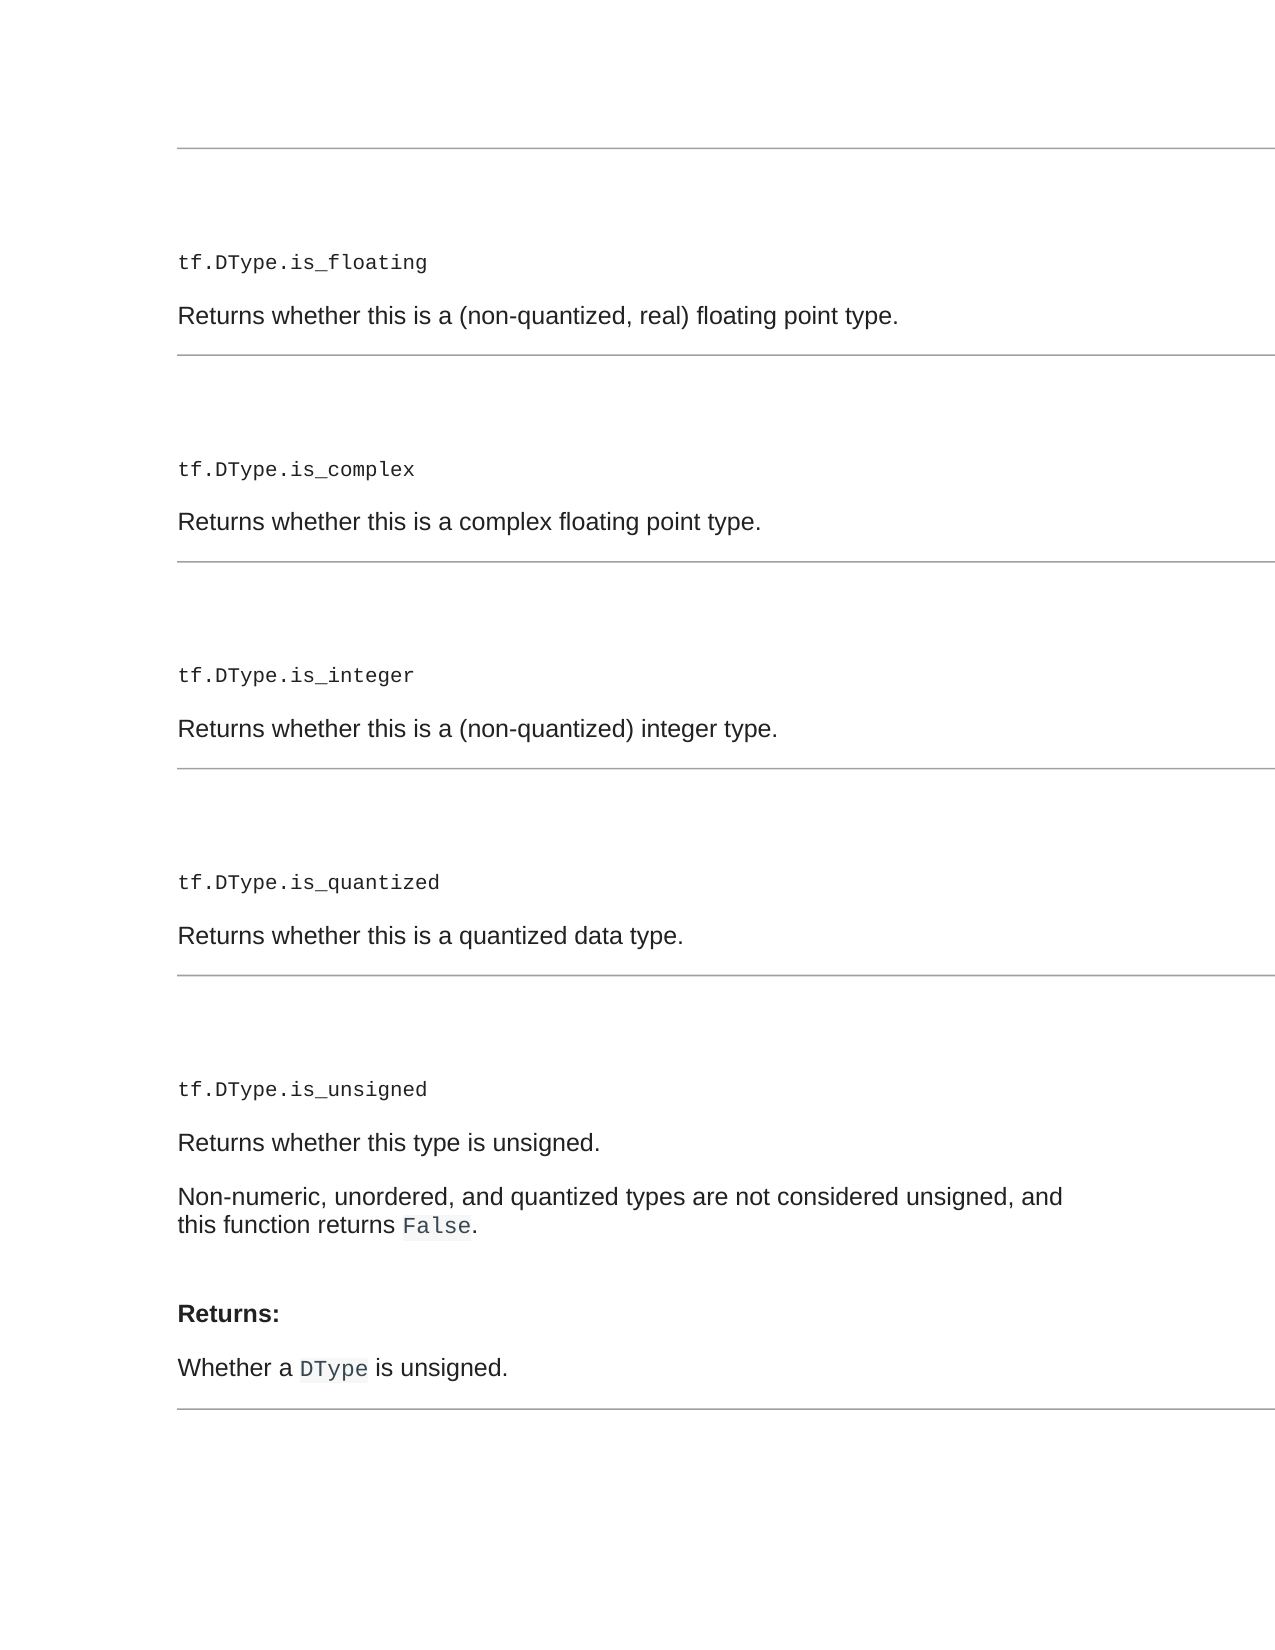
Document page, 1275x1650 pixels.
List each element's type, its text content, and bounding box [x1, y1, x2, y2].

text tf.DType.is_complex [177, 432, 1098, 482]
text Returns whether this is a (non-quantized, real) floating point type. [177, 301, 1098, 329]
text Returns whether this type is unsigned. [177, 1128, 1098, 1156]
text Returns: [177, 1291, 1098, 1328]
text Returns whether this is a quantized data type. [177, 921, 1098, 950]
text Whether a DType is unsigned. [177, 1353, 1098, 1383]
text tf.DType.is_integer [177, 639, 1098, 689]
text tf.DType.is_quantized [177, 846, 1098, 896]
text Non-numeric, unordered, and quantized types are not considered unsigned, and this function returns False. [177, 1181, 1098, 1241]
text tf.DType.is_unsigned [177, 1053, 1098, 1103]
text Returns whether this is a complex floating point type. [177, 507, 1098, 536]
text Returns whether this is a (non-quantized) integer type. [177, 714, 1098, 743]
text tf.DType.is_floating [177, 226, 1098, 276]
